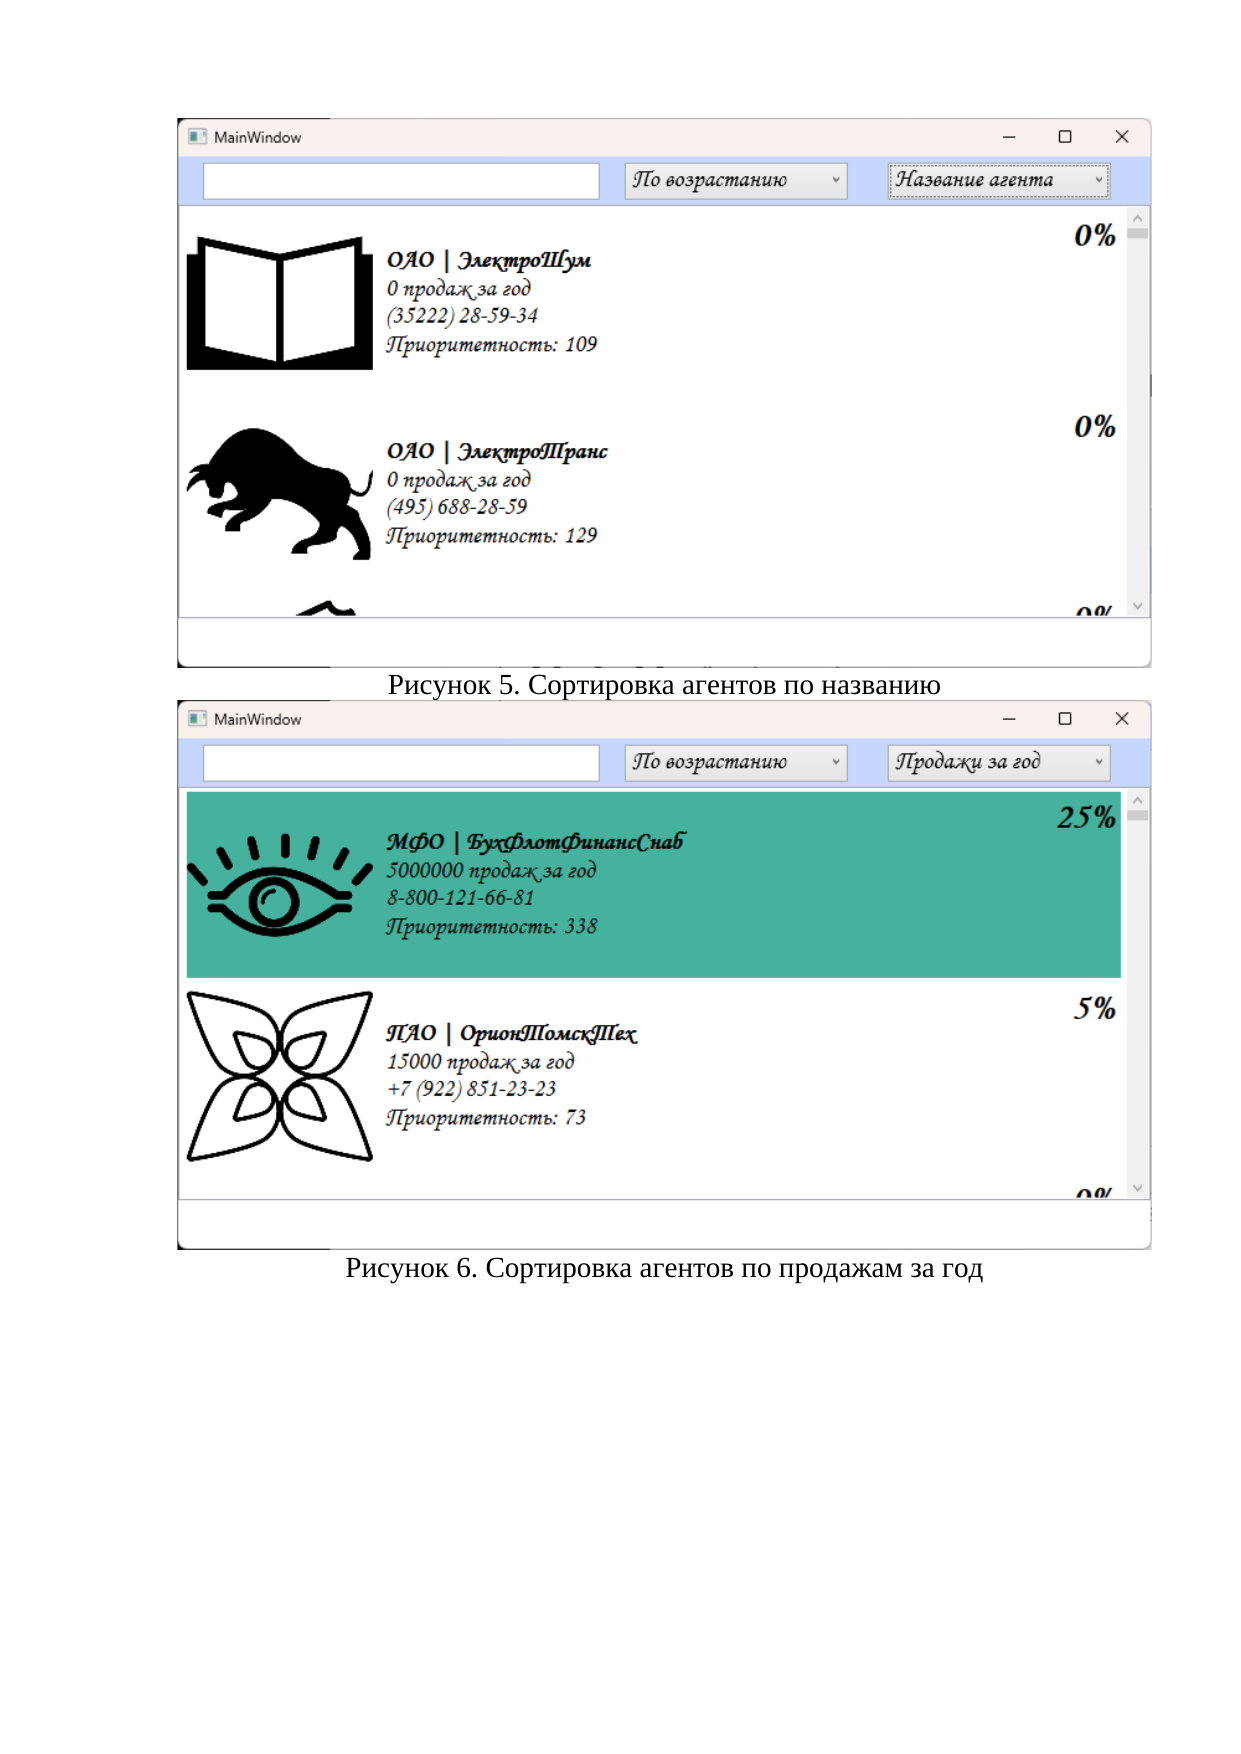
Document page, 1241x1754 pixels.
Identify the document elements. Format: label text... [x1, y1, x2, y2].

text Рисунок 5. Сортировка агентов по названию [177, 668, 1152, 700]
picture [177, 700, 1152, 1250]
picture [177, 118, 1152, 668]
text Рисунок 6. Сортировка агентов по продажам за год [177, 1250, 1152, 1283]
